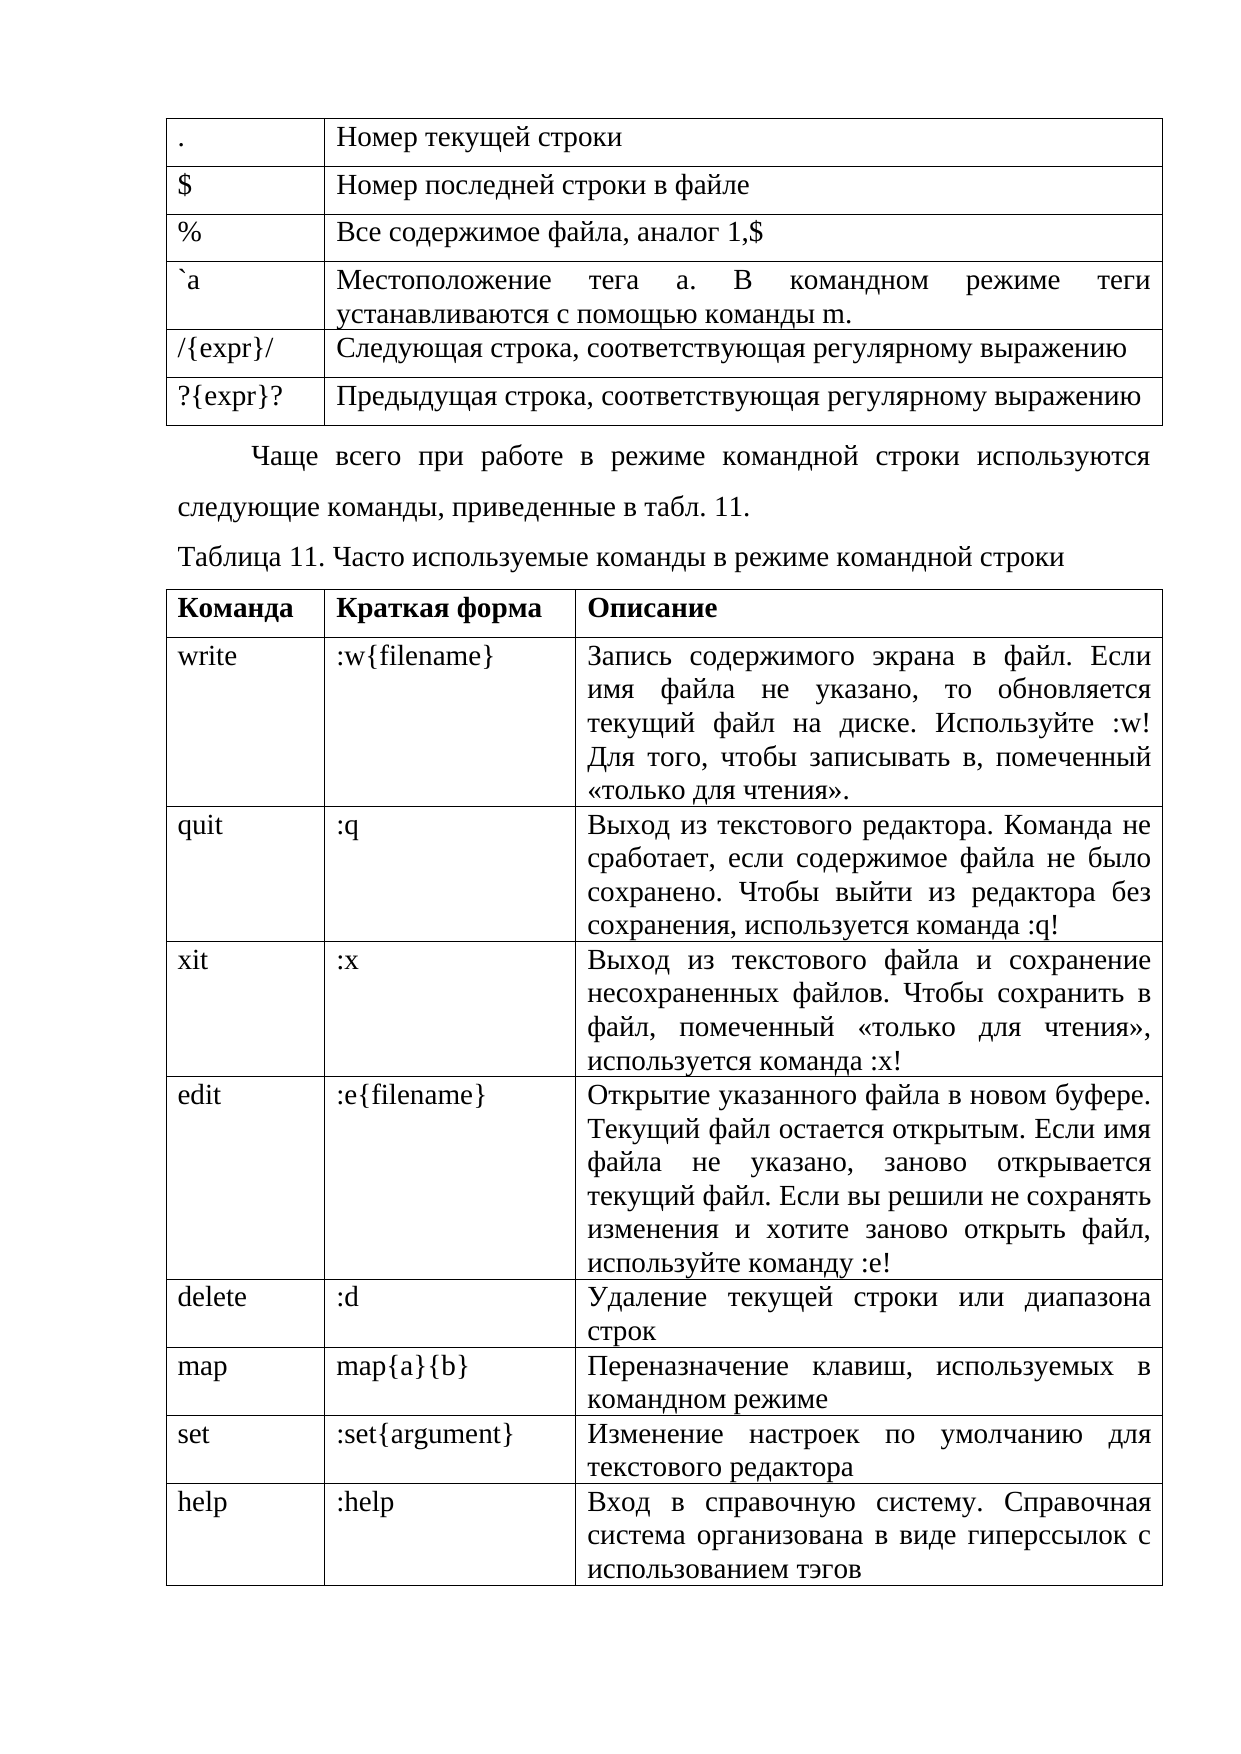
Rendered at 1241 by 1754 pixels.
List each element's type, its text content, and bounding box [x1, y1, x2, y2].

table_header Команда [167, 590, 324, 637]
table_cell map [167, 1348, 324, 1415]
table_cell Местоположение тега a. В командном режиме теги устанавливаются с помощью команды m. [325, 262, 1162, 329]
table_cell Открытие указанного файла в новом буфере. Текущий файл остается открытым. Если имя файла не указано, заново открывается текущий файл. Если вы решили не сохранять изменения и хотите заново открыть файл, используйте команду :e! [576, 1077, 1162, 1278]
table_cell Выход из текстового файла и сохранение несохраненных файлов. Чтобы сохранить в файл, помеченный «только для чтения», используется команда :x! [576, 942, 1162, 1076]
table_cell Переназначение клавиш, используемых в командном режиме [576, 1348, 1162, 1415]
text Чаще всего при работе в режиме командной строки используются следующие команды, приведенные в табл. 11. [177, 438, 1152, 522]
table_cell Все содержимое файла, аналог 1,$ [325, 215, 1162, 261]
table_cell :x [325, 942, 575, 1076]
table_cell Предыдущая строка, соответствующая регулярному выражению [325, 378, 1162, 425]
table_cell :q [325, 807, 575, 941]
table_cell $ [167, 167, 324, 213]
table_cell Выход из текстового редактора. Команда не сработает, если содержимое файла не было сохранено. Чтобы выйти из редактора без сохранения, используется команда :q! [576, 807, 1162, 941]
table_cell Изменение настроек по умолчанию для текстового редактора [576, 1416, 1162, 1483]
table_cell delete [167, 1280, 324, 1347]
table_header Описание [576, 590, 1162, 637]
table_cell set [167, 1416, 324, 1483]
table_cell :d [325, 1280, 575, 1347]
table_cell Номер последней строки в файле [325, 167, 1162, 213]
table_cell write [167, 638, 324, 806]
table_cell Удаление текущей строки или диапазона строк [576, 1280, 1162, 1347]
text Таблица 11. Часто используемые команды в режиме командной строки [177, 539, 1152, 572]
table_cell :e{filename} [325, 1077, 575, 1278]
table_cell Вход в справочную систему. Справочная система организована в виде гиперссылок с использованием тэгов [576, 1484, 1162, 1584]
table_cell Запись содержимого экрана в файл. Если имя файла не указано, то обновляется текущий файл на диске. Используйте :w! Для того, чтобы записывать в, помеченный «только для чтения». [576, 638, 1162, 806]
table_cell xit [167, 942, 324, 1076]
table_cell :set{argument} [325, 1416, 575, 1483]
table_cell map{a}{b} [325, 1348, 575, 1415]
table_cell edit [167, 1077, 324, 1278]
table_cell Следующая строка, соответствующая регулярному выражению [325, 330, 1162, 377]
table_cell quit [167, 807, 324, 941]
table_cell help [167, 1484, 324, 1584]
table_cell % [167, 215, 324, 261]
table_cell :help [325, 1484, 575, 1584]
table_cell `a [167, 262, 324, 329]
table_cell /{expr}/ [167, 330, 324, 377]
table_cell ?{expr}? [167, 378, 324, 425]
table_cell Номер текущей строки [325, 119, 1162, 166]
table_cell . [167, 119, 324, 166]
table_header Краткая форма [325, 590, 575, 637]
table_cell :w{filename} [325, 638, 575, 806]
